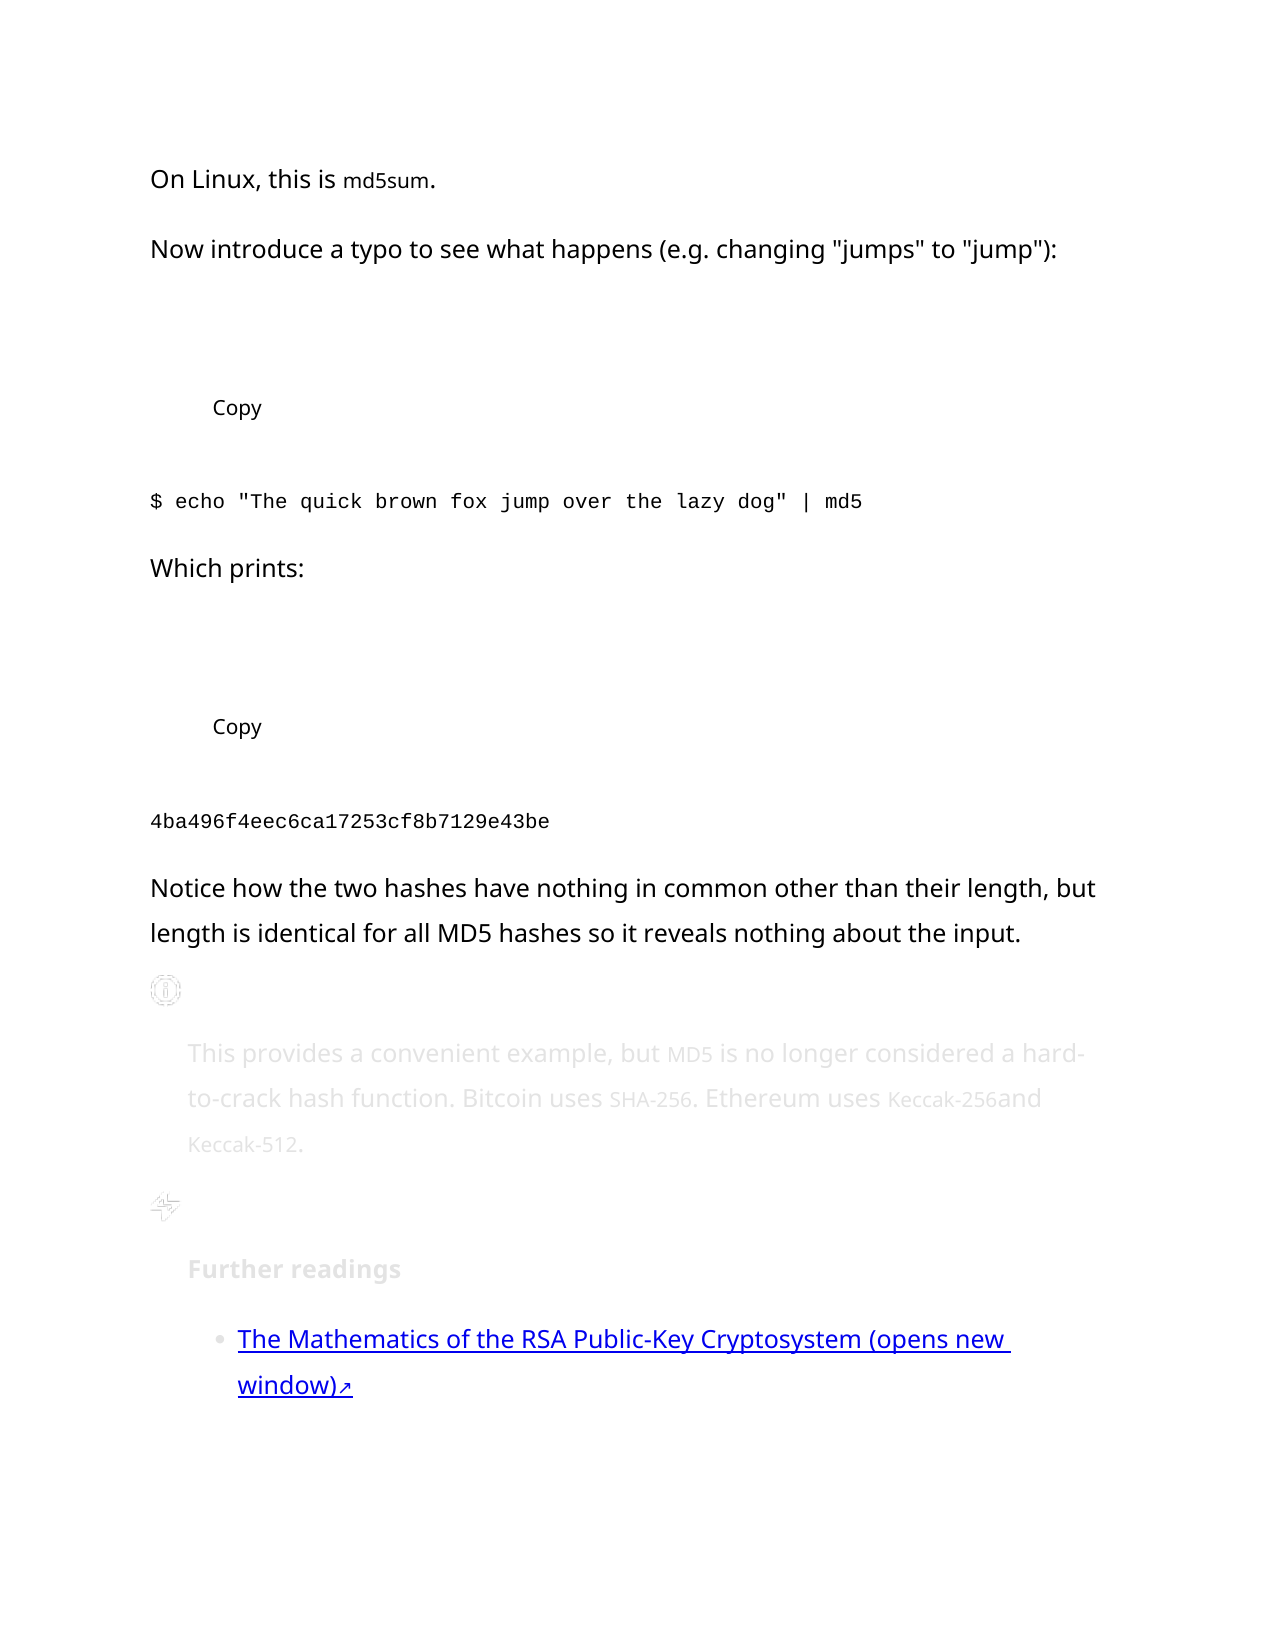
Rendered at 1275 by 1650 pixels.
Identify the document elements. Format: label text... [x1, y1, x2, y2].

text Which prints: [150, 540, 1125, 585]
text 4ba496f4eec6ca17253cf8b7129e43be [150, 803, 1125, 834]
text This provides a convenient example, but MD5 is no longer considered a hard-to-crack hash function. Bitcoin uses SHA-256. Ethereum uses Keccak-256and Keccak-512. [187, 1024, 1087, 1160]
text Further readings [187, 1240, 1087, 1286]
text Now introduce a typo to see what happens (e.g. changing "jumps" to "jump"): [150, 220, 1125, 266]
text $ echo "The quick brown fox jump over the lazy dog" | md5 [150, 483, 1125, 515]
text Copy [194, 378, 1094, 433]
text On Linux, this is md5sum. [150, 150, 1125, 195]
text Copy [194, 698, 1094, 753]
list The Mathematics of the RSA Public-Key Cryptosystem (opens new window)↗ [216, 1311, 1087, 1401]
text Notice how the two hashes have nothing in common other than their length, but length is identical for all MD5 hashes so it reveals nothing about the input. [150, 859, 1125, 950]
